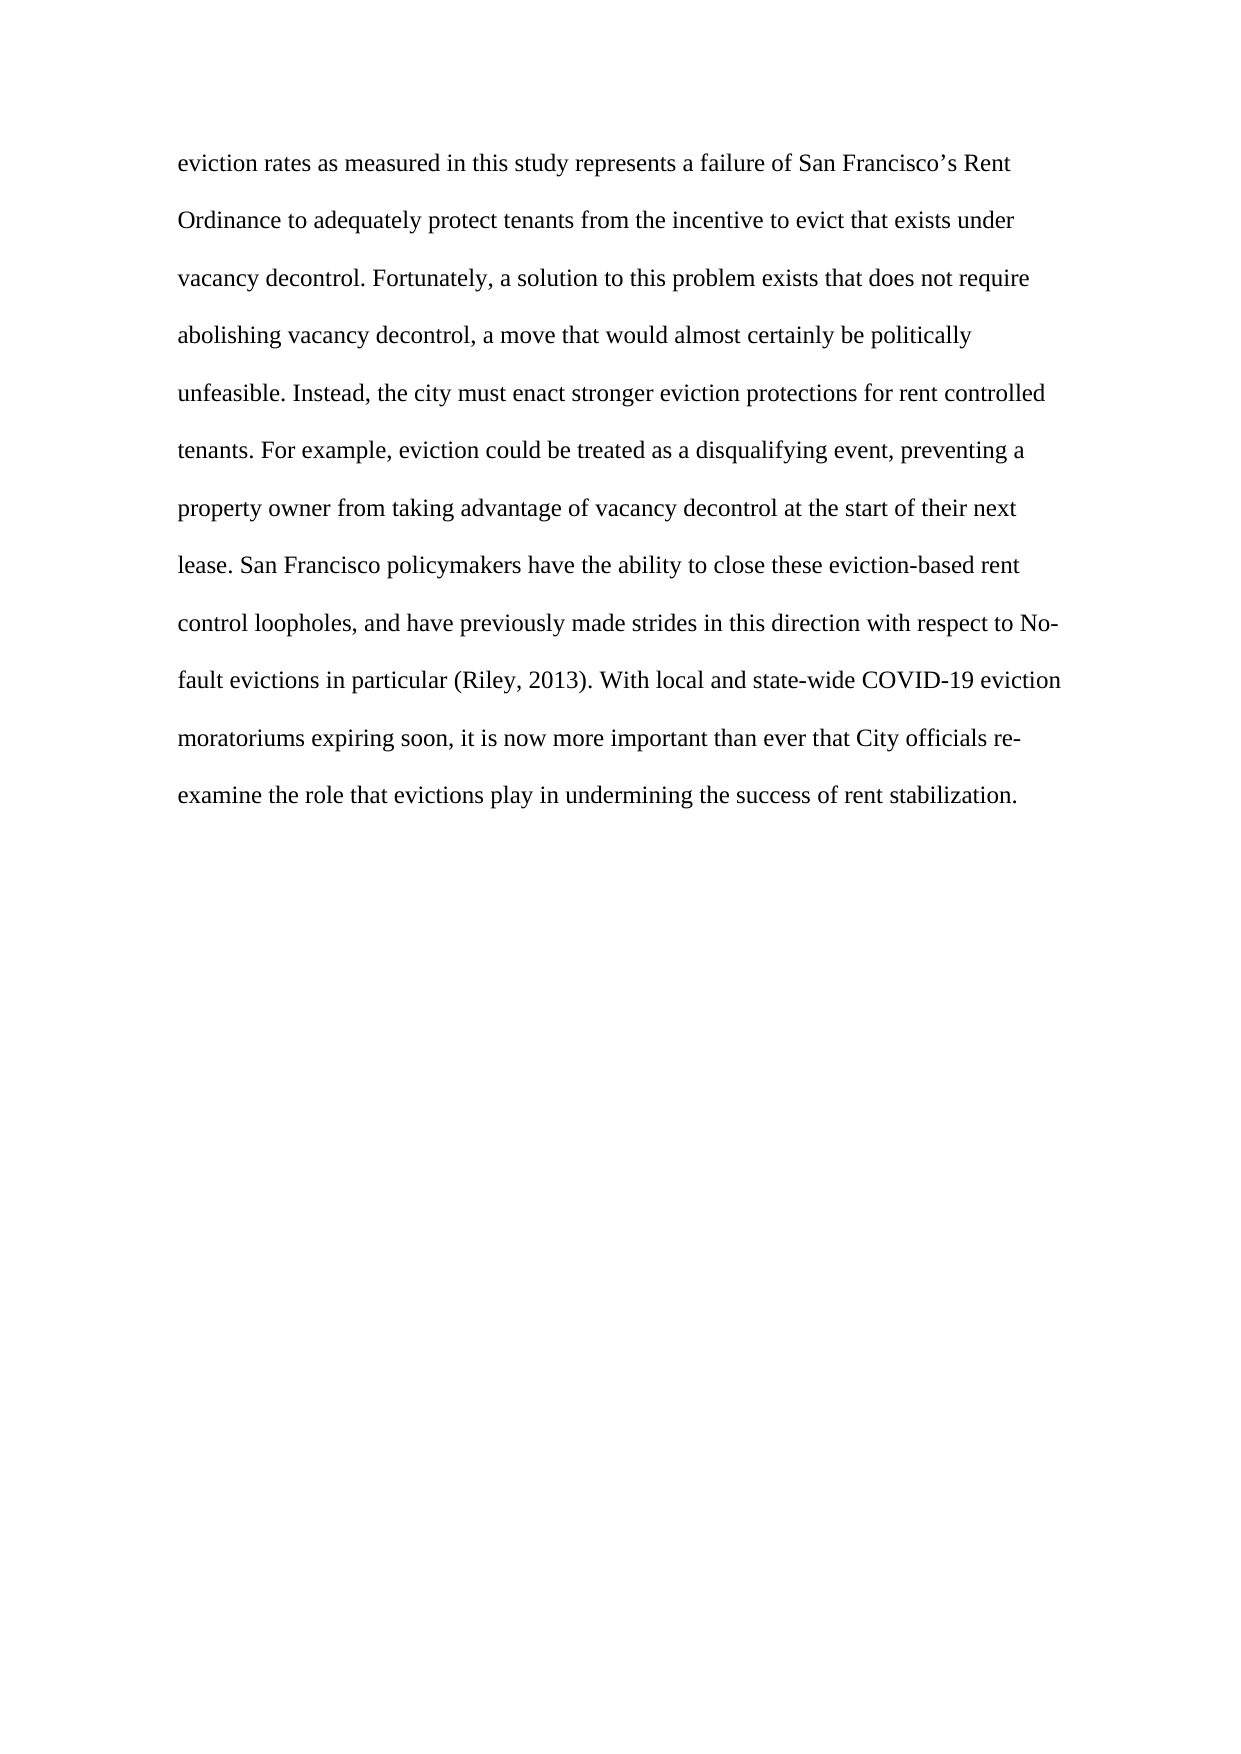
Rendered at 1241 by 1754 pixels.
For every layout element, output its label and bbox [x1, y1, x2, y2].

text [177, 148, 1063, 809]
